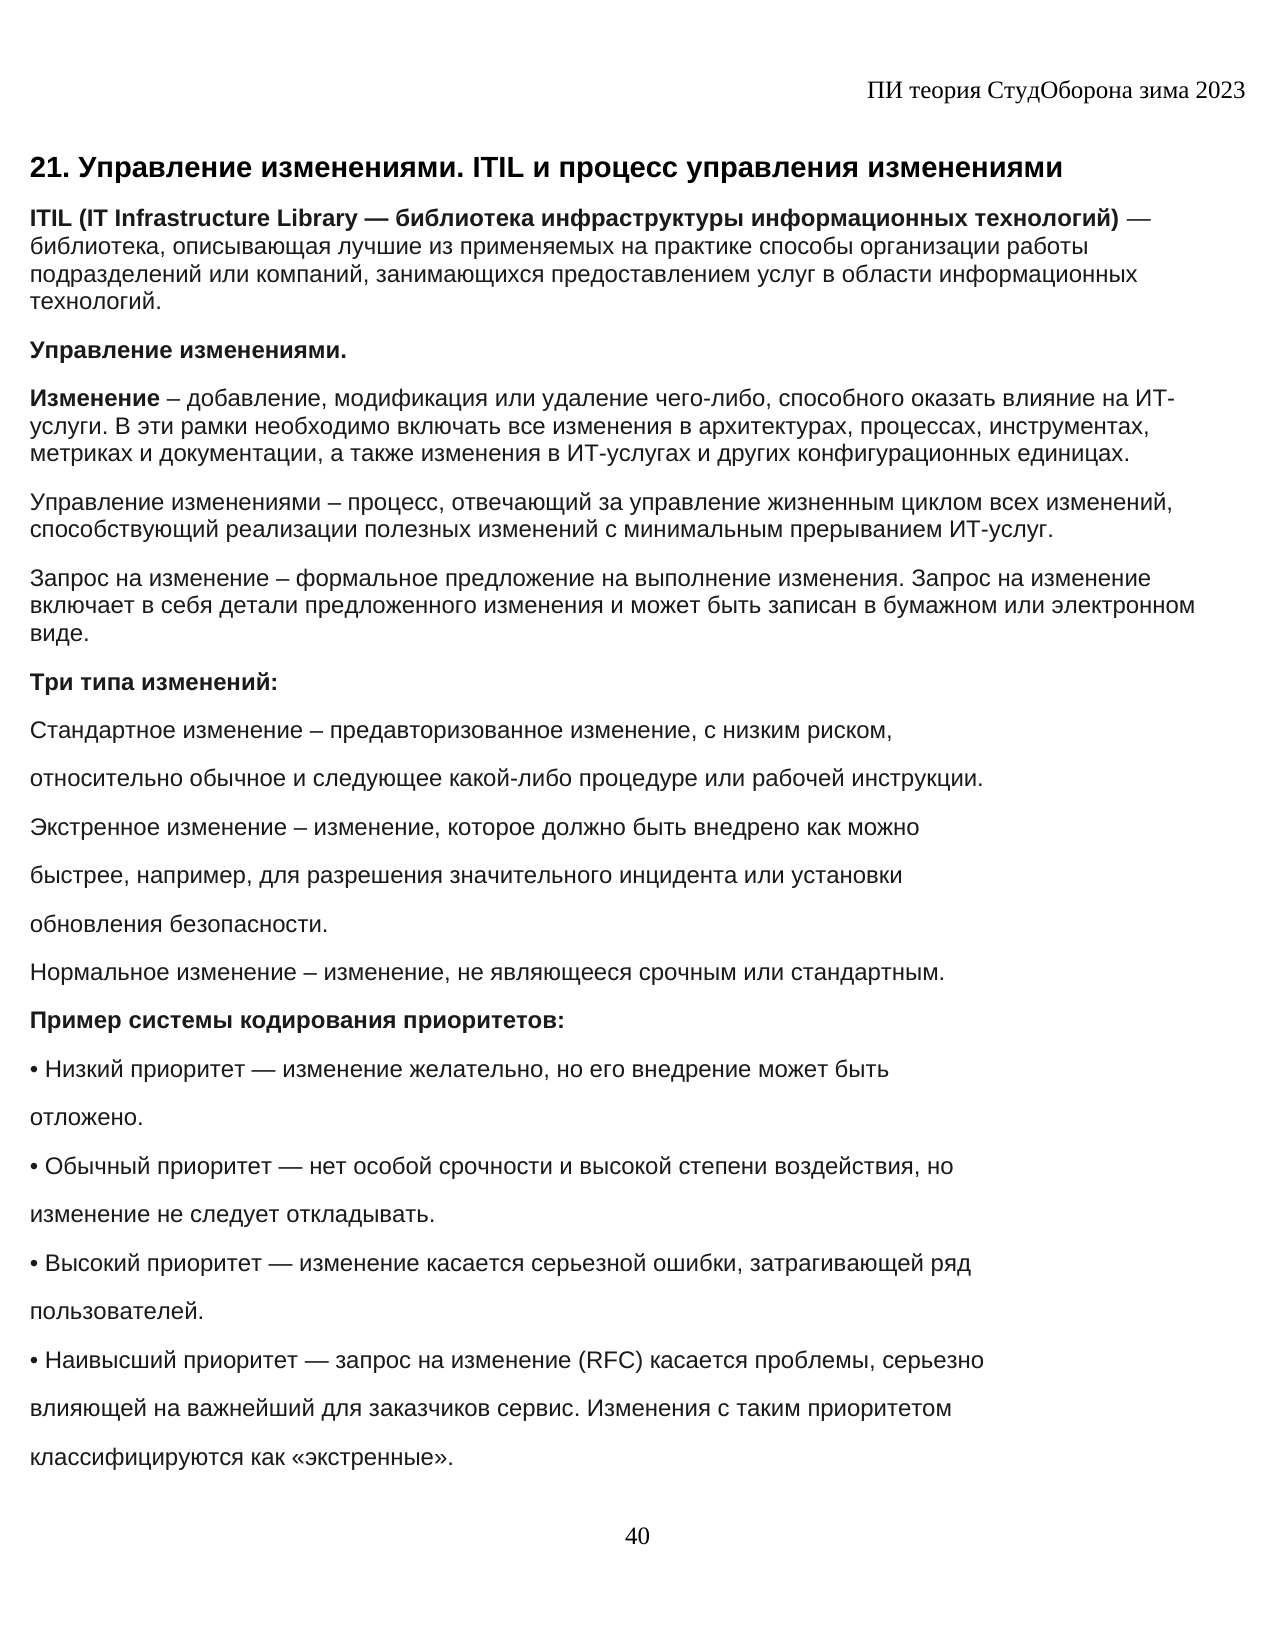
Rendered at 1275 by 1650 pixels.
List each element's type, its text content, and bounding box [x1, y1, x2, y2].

text относительно обычное и следующее какой-либо процедуре или рабочей инструкции. [29, 764, 1246, 792]
text • Низкий приоритет — изменение желательно, но его внедрение может быть [29, 1055, 1246, 1082]
subtitle 21. Управление изменениями. ITIL и процесс управления изменениями [29, 150, 1246, 183]
text Изменение – добавление, модификация или удаление чего-либо, способного оказать влияние на ИТ-услуги. В эти рамки необходимо включать все изменения в архитектурах, процессах, инструментах, метриках и документации, а также изменения в ИТ-услугах и других конфигурационных единицах. [29, 384, 1246, 467]
text Запрос на изменение – формальное предложение на выполнение изменения. Запрос на изменение включает в себя детали предложенного изменения и может быть записан в бумажном или электронном виде. [29, 564, 1246, 647]
text пользователей. [29, 1297, 1246, 1325]
text отложено. [29, 1103, 1246, 1131]
text Управление изменениями. [29, 336, 1246, 363]
text обновления безопасности. [29, 909, 1246, 937]
text Пример системы кодирования приоритетов: [29, 1006, 1246, 1034]
text Экстренное изменение – изменение, которое должно быть внедрено как можно [29, 813, 1246, 840]
text • Высокий приоритет — изменение касается серьезной ошибки, затрагивающей ряд [29, 1249, 1246, 1276]
text Три типа изменений: [29, 667, 1246, 695]
text Управление изменениями – процесс, отвечающий за управление жизненным циклом всех изменений, способствующий реализации полезных изменений с минимальным прерыванием ИТ-услуг. [29, 488, 1246, 543]
text классифицируются как «экстренные». [29, 1442, 1246, 1470]
text • Наивысший приоритет — запрос на изменение (RFC) касается проблемы, серьезно [29, 1346, 1246, 1373]
text ITIL (IT Infrastructure Library — библиотека инфраструктуры информационных технологий) — библиотека, описывающая лучшие из применяемых на практике способы организации работы подразделений или компаний, занимающихся предоставлением услуг в области информационных технологий. [29, 204, 1246, 315]
text быстрее, например, для разрешения значительного инцидента или установки [29, 861, 1246, 889]
text • Обычный приоритет — нет особой срочности и высокой степени воздействия, но [29, 1152, 1246, 1179]
text изменение не следует откладывать. [29, 1200, 1246, 1228]
text Нормальное изменение – изменение, не являющееся срочным или стандартным. [29, 958, 1246, 986]
text влияющей на важнейший для заказчиков сервис. Изменения с таким приоритетом [29, 1394, 1246, 1422]
text Стандартное изменение – предавторизованное изменение, с низким риском, [29, 716, 1246, 743]
